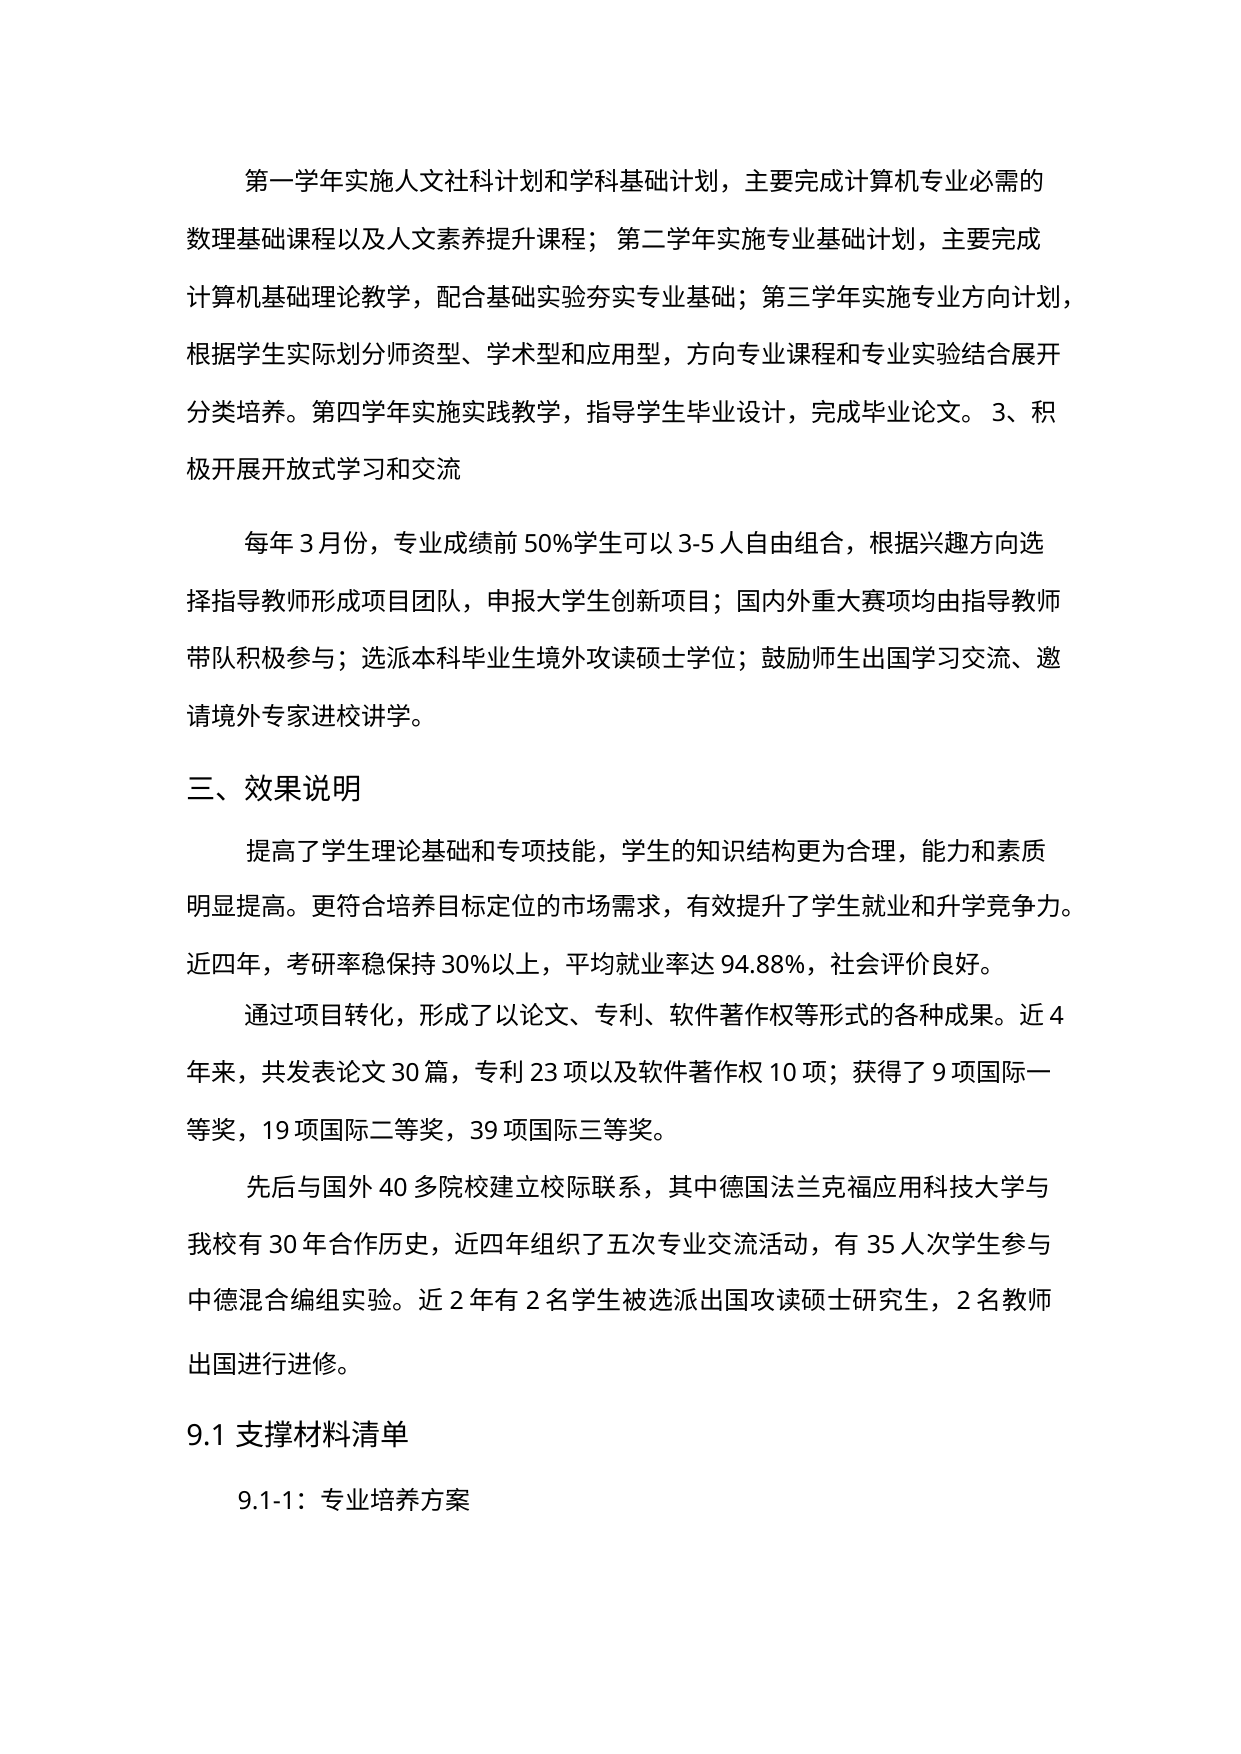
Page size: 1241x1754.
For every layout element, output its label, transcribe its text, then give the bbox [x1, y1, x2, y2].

text 每年3月份，专业成绩前50%学生可以3-5人自由组合，根据兴趣方向选择指导教师形成项目团队，申报大学生创新项目；国内外重大赛项均由指导教师带队积极参与；选派本科毕业生境外攻读硕士学位；鼓励师生出国学习交流、邀请境外专家进校讲学。 [186, 523, 1065, 732]
text 先后与国外40多院校建立校际联系，其中德国法兰克福应用科技大学与我校有30年合作历史，近四年组织了五次专业交流活动，有35人次学生参与中德混合编组实验。近2年有2名学生被选派出国攻读硕士研究生，2名教师出国进行进修。 [187, 1168, 1053, 1382]
text 第一学年实施人文社科计划和学科基础计划，主要完成计算机专业必需的数理基础课程以及人文素养提升课程； 第二学年实施专业基础计划，主要完成计算机基础理论教学，配合基础实验夯实专业基础；第三学年实施专业方向计划，根据学生实际划分师资型、学术型和应用型，方向专业课程和专业实验结合展开分类培养。第四学年实施实践教学，指导学生毕业设计，完成毕业论文。 3、积极开展开放式学习和交流 [186, 162, 1065, 486]
text 近四年，考研率稳保持30%以上，平均就业率达94.88%，社会评价良好。 [186, 944, 1065, 981]
subtitle 9.1 支撑材料清单 [186, 1411, 1065, 1454]
text 9.1-1：专业培养方案 [237, 1480, 1065, 1516]
subtitle 三、效果说明 [186, 766, 1065, 808]
text 通过项目转化，形成了以论文、专利、软件著作权等形式的各种成果。近4 年来，共发表论文30篇，专利23项以及软件著作权10项；获得了9项国际一等奖，19项国际二等奖，39项国际三等奖。 [186, 995, 1065, 1147]
text 明显提高。更符合培养目标定位的市场需求，有效提升了学生就业和升学竞争力。 [186, 886, 1065, 922]
text 提高了学生理论基础和专项技能，学生的知识结构更为合理，能力和素质 [246, 831, 1065, 868]
